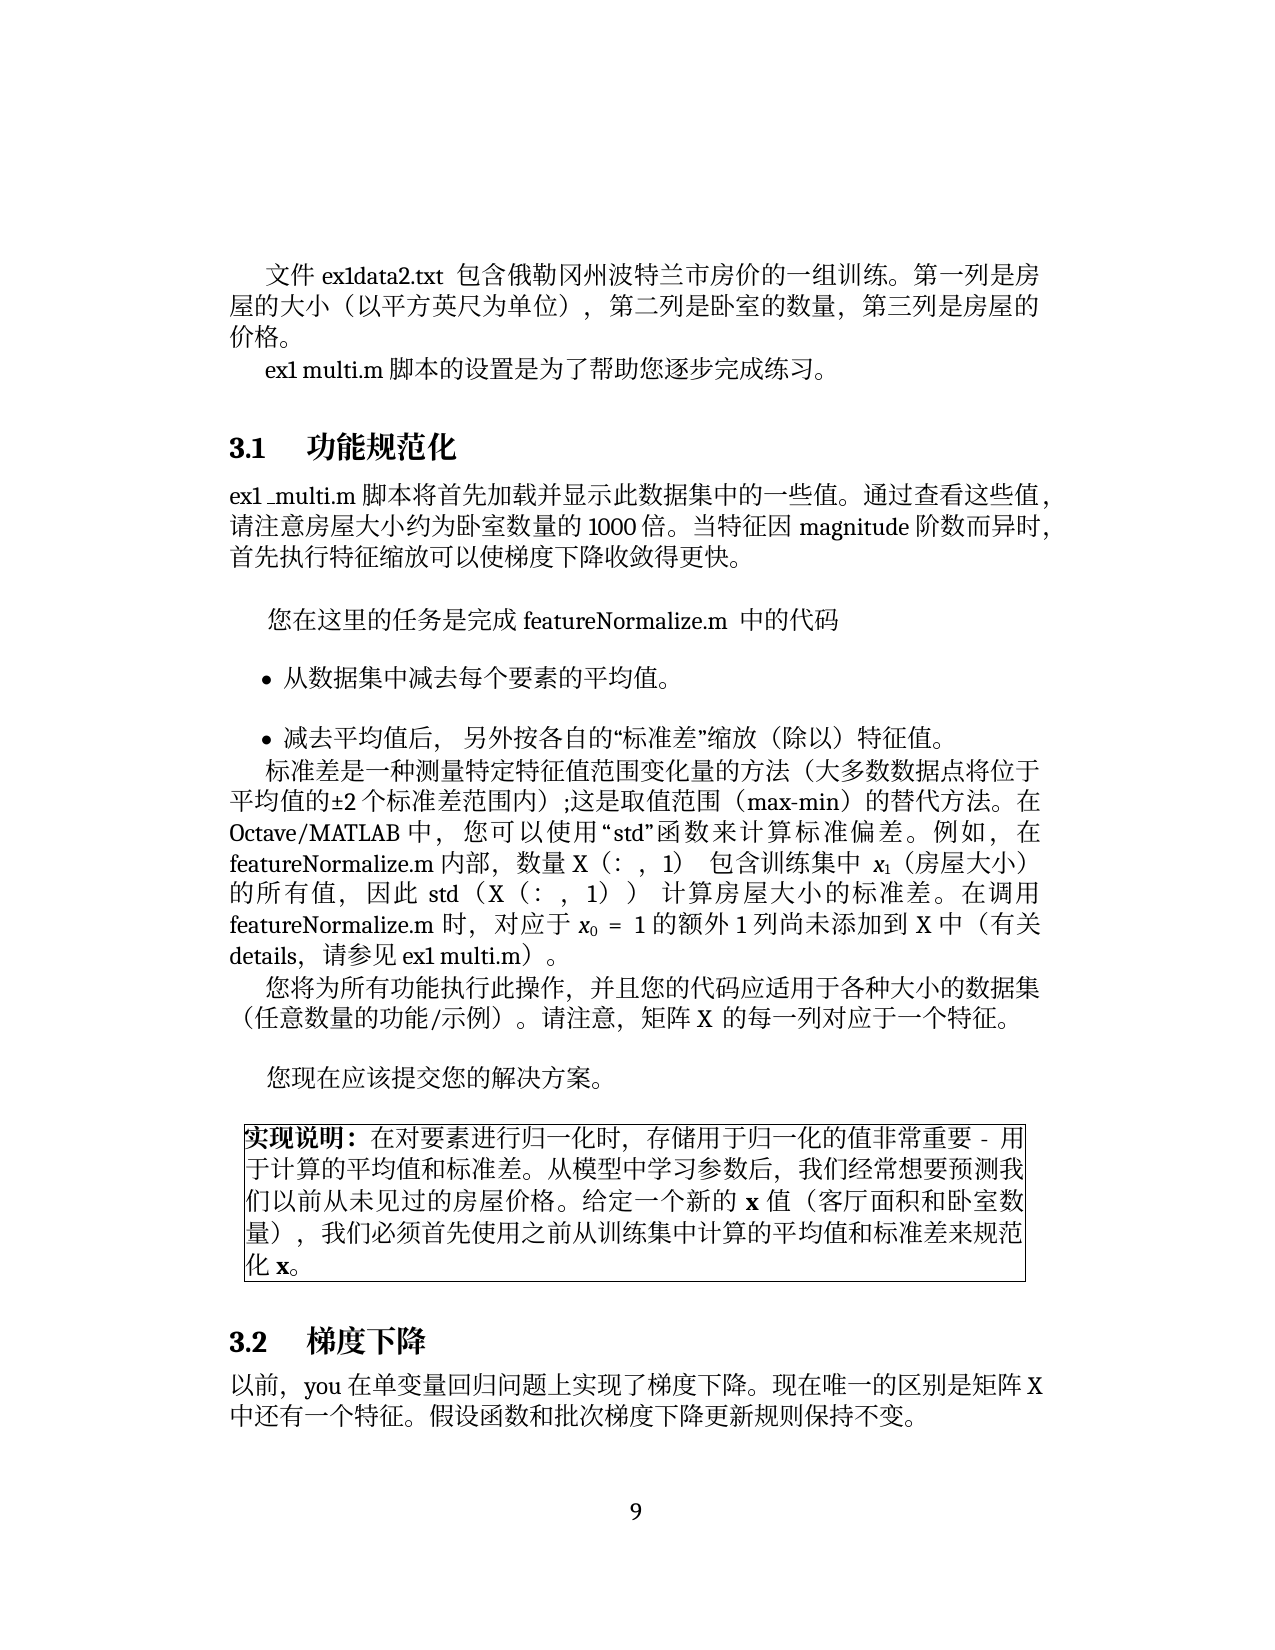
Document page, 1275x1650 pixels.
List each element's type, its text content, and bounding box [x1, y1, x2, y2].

text 实现说明：在对要素进行归一化时，存储用于归一化的值非常重要 - 用于计算的平均值和标准差。从模型中学习参数后，我们经常想要预测我们以前从未见过的房屋价格。给定一个新的 x 值（客厅面积和卧室数量），我们必须首先使用之前从训练集中计算的平均值和标准差来规范化 x。 [245, 1125, 1025, 1281]
text 以前，you 在单变量回归问题上实现了梯度下降。现在唯一的区别是矩阵X中还有一个特征。假设函数和批次梯度下降更新规则保持不变。 [229, 1372, 1042, 1431]
list 从数据集中减去每个要素的平均值。 [260, 663, 1042, 693]
text 您现在应该提交您的解决方案。 [266, 1065, 1140, 1094]
text 您将为所有功能执行此操作，并且您的代码应适用于各种大小的数据集（任意数量的功能/示例）。请注意，矩阵 X 的每一列对应于一个特征。 [229, 974, 1042, 1034]
list 减去平均值后， 另外按各自的“标准差”缩放（除以）特征值。 [260, 723, 1042, 753]
subtitle 梯度下降 [229, 1325, 1041, 1360]
text 您在这里的任务是完成 featureNormalize.m 中的代码 [267, 607, 1042, 635]
text ex1 multi.m 脚本的设置是为了帮助您逐步完成练习。 [229, 356, 1042, 385]
text 标准差是一种测量特定特征值范围变化量的方法（大多数数据点将位于平均值的±2个标准差范围内）;这是取值范围（max-min）的替代方法。在Octave/MATLAB中，您可以使用“std”函数来计算标准偏差。例如，在 featureNormalize.m 内部，数量 X（：，1） 包含训练集中 x1（房屋大小）的所有值，因此 std（X（：，1）） 计算房屋大小的标准差。在调用 featureNormalize.m 时，对应于 x0 = 1 的额外 1 列尚未添加到 X 中（有关 details，请参见 ex1 multi.m）。 [229, 757, 1042, 971]
text ex1 multi.m 脚本将首先加载并显示此数据集中的一些值。通过查看这些值，请注意房屋大小约为卧室数量的1000倍。当特征因 magnitude 阶数而异时，首先执行特征缩放可以使梯度下降收敛得更快。 [229, 482, 1042, 572]
subtitle 功能规范化 [229, 432, 1041, 466]
text 文件 ex1data2.txt 包含俄勒冈州波特兰市房价的一组训练。第一列是房屋的大小（以平方英尺为单位），第二列是卧室的数量，第三列是房屋的价格。 [229, 262, 1042, 352]
